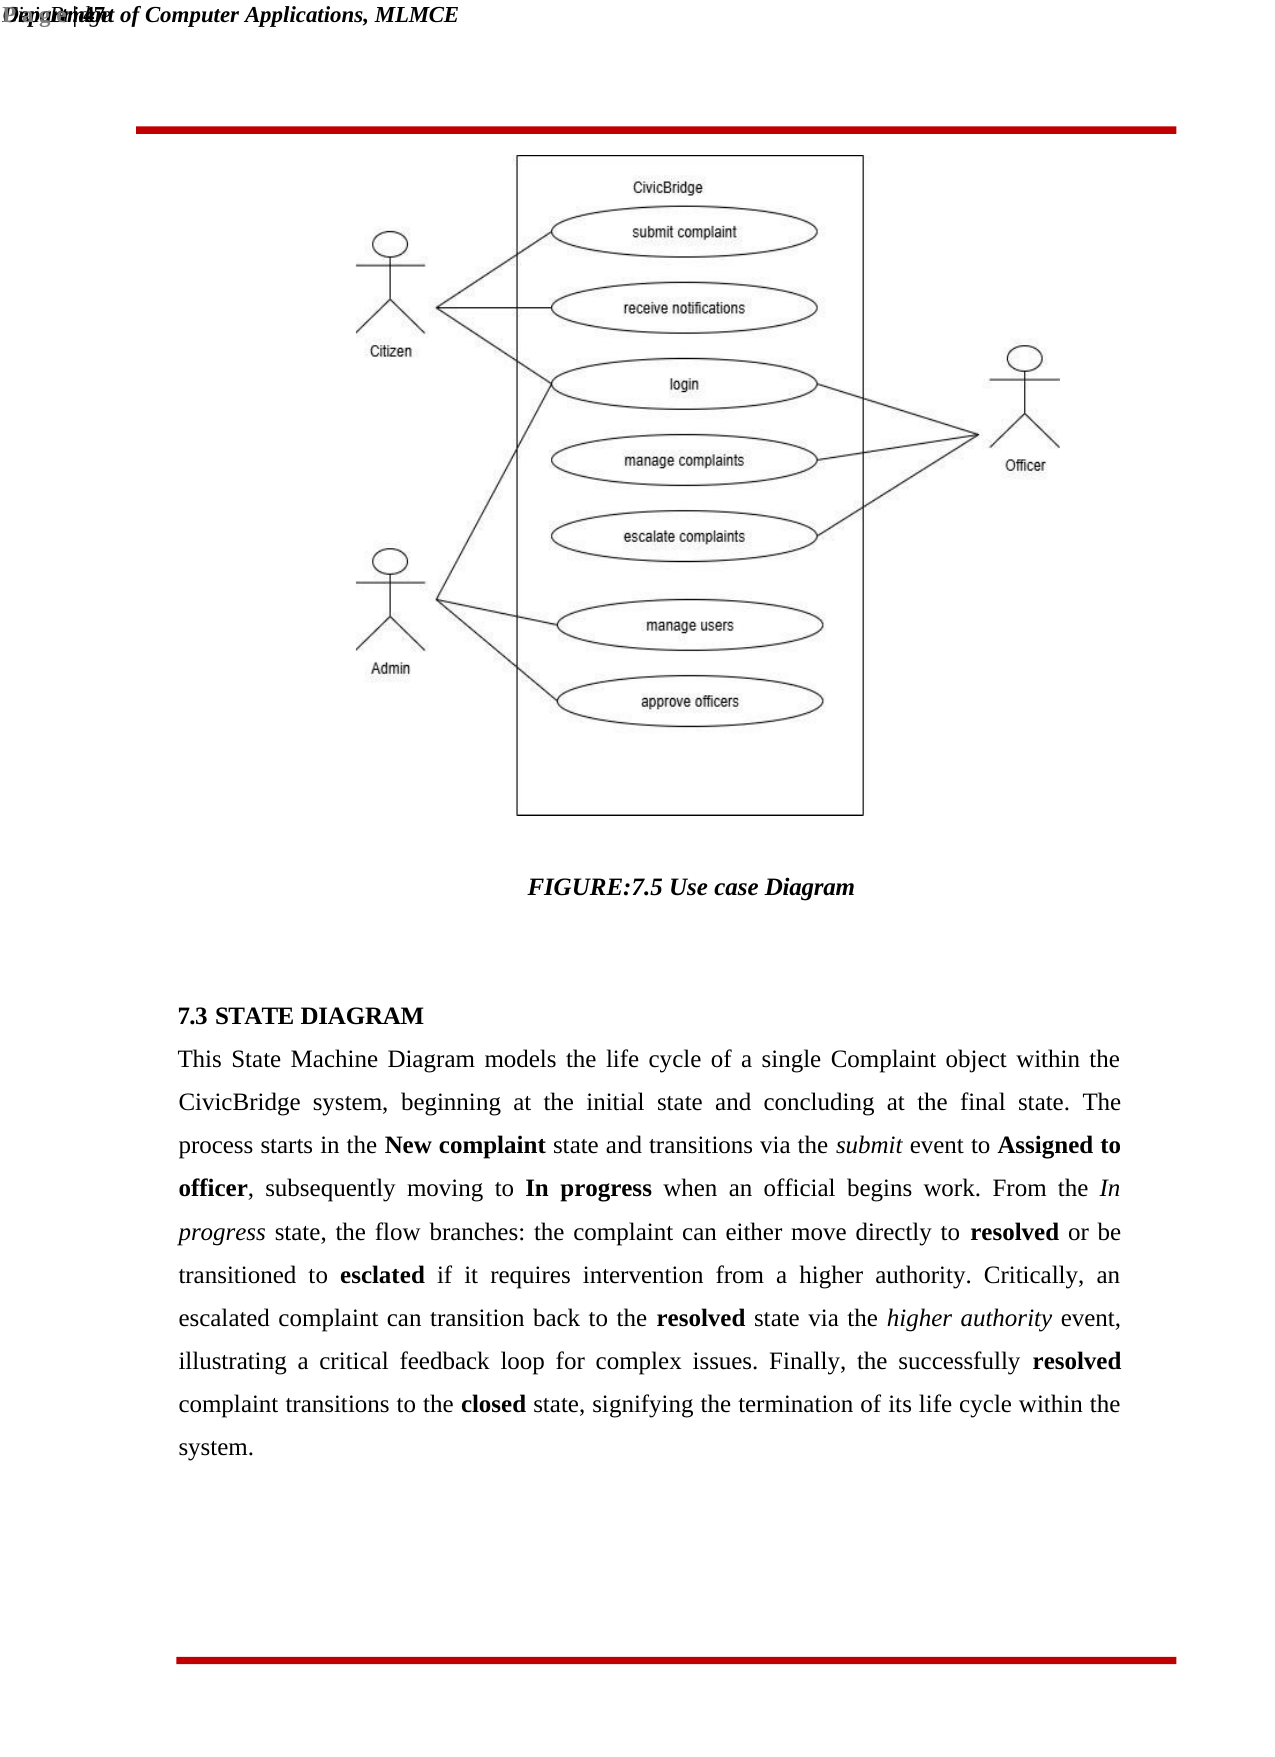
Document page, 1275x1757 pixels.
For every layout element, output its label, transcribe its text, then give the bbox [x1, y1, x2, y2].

text FIGURE:7.5 Use case Diagram [527, 872, 1200, 900]
subtitle STATE DIAGRAM [177, 1001, 1200, 1030]
picture [355, 155, 1060, 816]
text This State Machine Diagram models the life cycle of a single Complaint object within the CivicBridge system, beginning at the initial state and concluding at the final state. The process starts in the New complaint state and transitions via the submit event to Assigned to officer, subsequently moving to In progress when an official begins work. From the In progress state, the flow branches: the complaint can either move directly to resolved or be transitioned to esclated if it requires intervention from a higher authority. Critically, an escalated complaint can transition back to the resolved state via the higher authority event, illustrating a critical feedback loop for complex issues. Finally, the successfully resolved complaint transitions to the closed state, signifying the termination of its life cycle within the system. [177, 1044, 1121, 1461]
